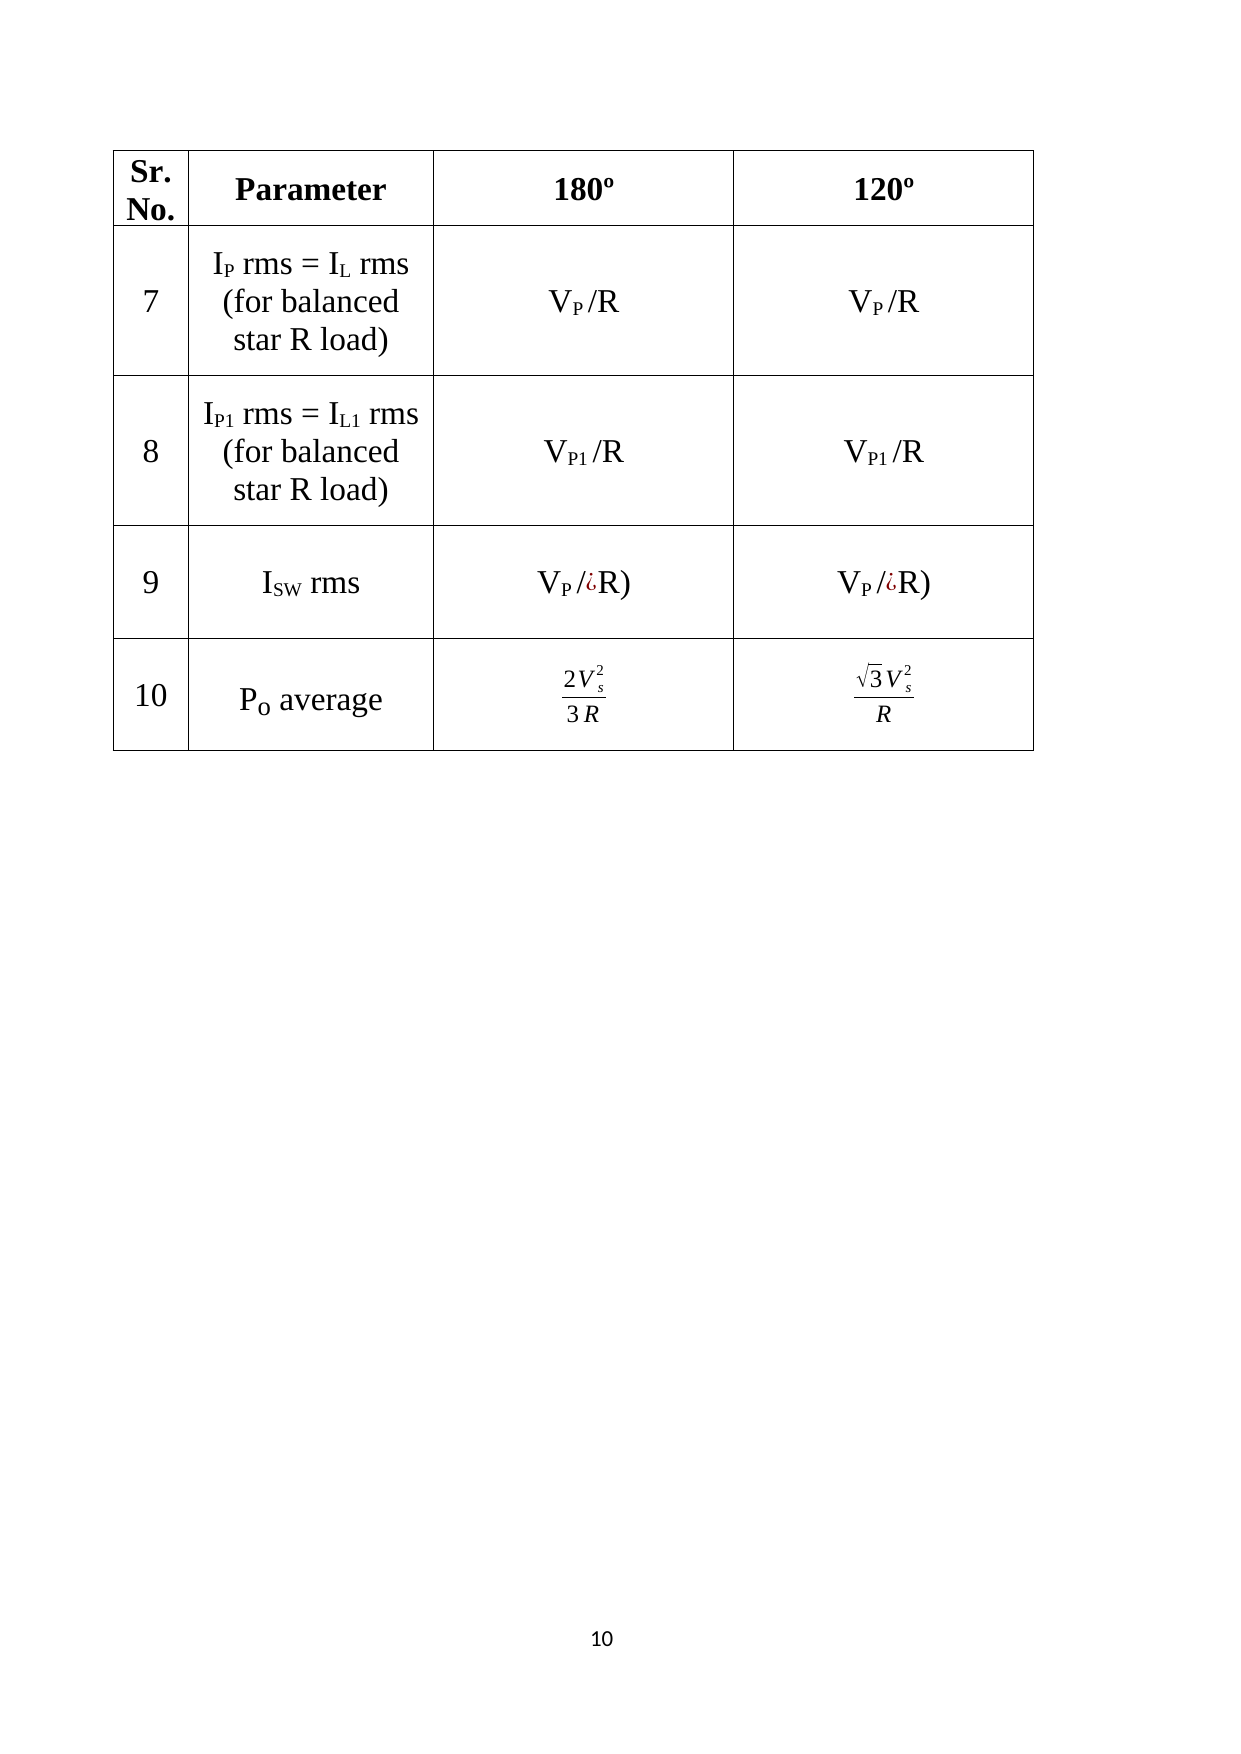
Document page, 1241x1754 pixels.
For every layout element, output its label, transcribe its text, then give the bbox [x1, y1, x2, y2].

table_cell [734, 639, 1033, 750]
table_cell 9 [114, 526, 188, 637]
table_cell VP /R) [434, 526, 733, 637]
table_cell IP1 rms = IL1 rms (for balanced star R load) [189, 376, 433, 525]
table_cell ISW rms [189, 526, 433, 637]
table_cell VP /R [734, 226, 1033, 375]
table_cell [434, 639, 733, 750]
table_cell 180º [434, 151, 733, 225]
table_cell VP /R) [734, 526, 1033, 637]
table_cell VP1 /R [434, 376, 733, 525]
table_cell IP rms = IL rms (for balanced star R load) [189, 226, 433, 375]
table_cell Sr. No. [114, 151, 188, 225]
table_cell Parameter [189, 151, 433, 225]
table_cell VP /R [434, 226, 733, 375]
table_cell 120º [734, 151, 1033, 225]
table_cell 8 [114, 376, 188, 525]
table_cell VP1 /R [734, 376, 1033, 525]
table_cell Po average [189, 639, 433, 750]
table_cell 10 [114, 639, 188, 750]
table_cell 7 [114, 226, 188, 375]
